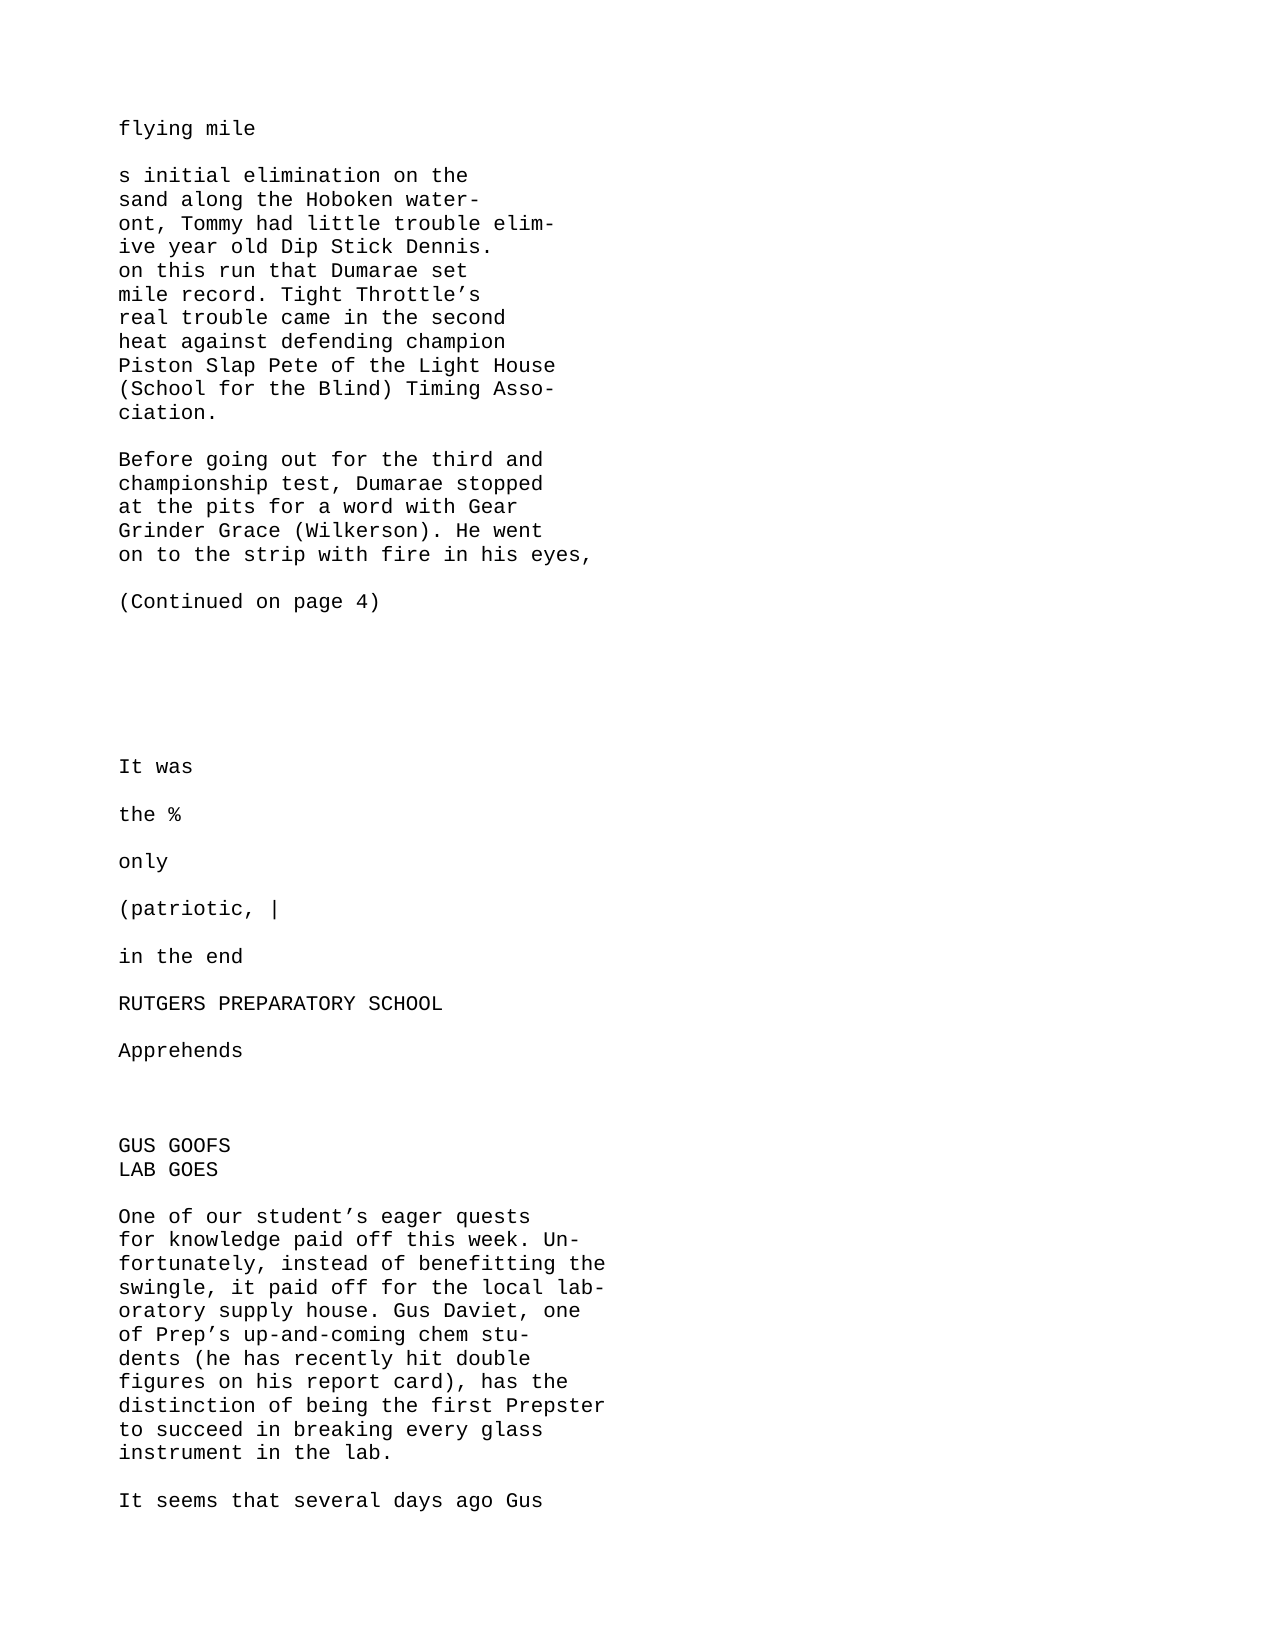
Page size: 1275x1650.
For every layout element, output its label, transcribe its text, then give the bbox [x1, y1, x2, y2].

text in the end [118, 946, 1157, 969]
text (patriotic, | [118, 898, 1157, 922]
text RUTGERS PREPARATORY SCHOOL [118, 993, 1157, 1017]
text oratory supply house. Gus Daviet, one [118, 1300, 1157, 1324]
text ont, Tommy had little trouble elim- [118, 213, 1157, 236]
text It seems that several days ago Gus [118, 1489, 1157, 1513]
text on this run that Dumarae set [118, 260, 1157, 284]
text ive year old Dip Stick Dennis. [118, 236, 1157, 260]
text on to the strip with fire in his eyes, [118, 544, 1157, 567]
text s initial elimination on the [118, 165, 1157, 189]
text distinction of being the first Prepster [118, 1395, 1157, 1419]
text heat against defending champion [118, 331, 1157, 354]
text only [118, 851, 1157, 875]
text real trouble came in the second [118, 307, 1157, 331]
text at the pits for a word with Gear [118, 496, 1157, 520]
text LAB GOES [118, 1158, 1157, 1182]
text dents (he has recently hit double [118, 1348, 1157, 1371]
text of Prep’s up-and-coming chem stu- [118, 1324, 1157, 1348]
text championship test, Dumarae stopped [118, 473, 1157, 496]
text figures on his report card), has the [118, 1371, 1157, 1395]
text mile record. Tight Throttle’s [118, 284, 1157, 307]
text One of our student’s eager quests [118, 1206, 1157, 1229]
text Grinder Grace (Wilkerson). He went [118, 520, 1157, 544]
text GUS GOOFS [118, 1135, 1157, 1158]
text to succeed in breaking every glass [118, 1419, 1157, 1442]
text instrument in the lab. [118, 1442, 1157, 1466]
text flying mile [118, 118, 1157, 142]
text sand along the Hoboken water- [118, 189, 1157, 213]
text ciation. [118, 402, 1157, 426]
text (Continued on page 4) [118, 591, 1157, 615]
text (School for the Blind) Timing Asso- [118, 378, 1157, 402]
text Apprehends [118, 1040, 1157, 1064]
text for knowledge paid off this week. Un- [118, 1229, 1157, 1253]
text the % [118, 804, 1157, 827]
text Piston Slap Pete of the Light House [118, 354, 1157, 378]
text fortunately, instead of benefitting the [118, 1253, 1157, 1277]
text It was [118, 757, 1157, 780]
text swingle, it paid off for the local lab- [118, 1277, 1157, 1300]
text Before going out for the third and [118, 449, 1157, 473]
